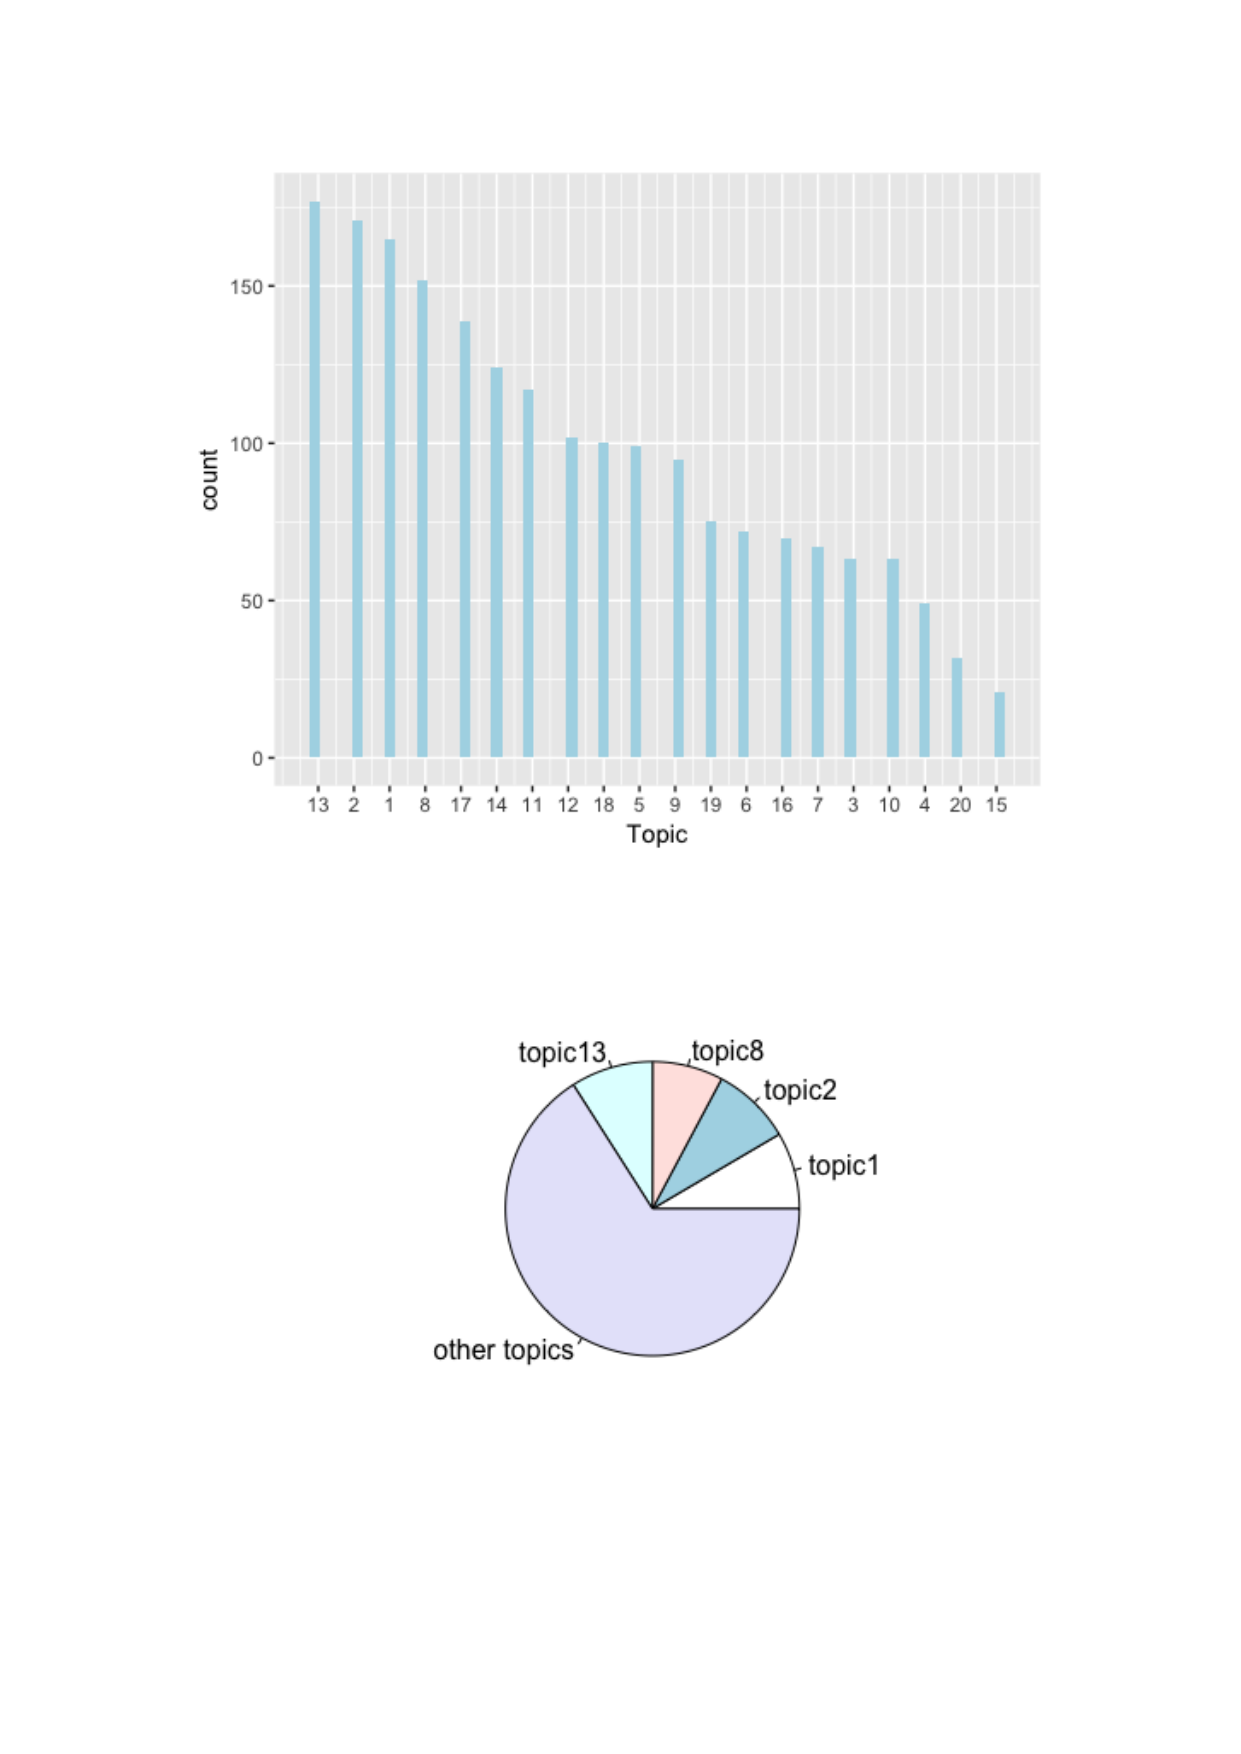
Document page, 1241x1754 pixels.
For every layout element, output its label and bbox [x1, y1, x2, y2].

picture [187, 877, 1053, 1575]
picture [187, 162, 1053, 860]
